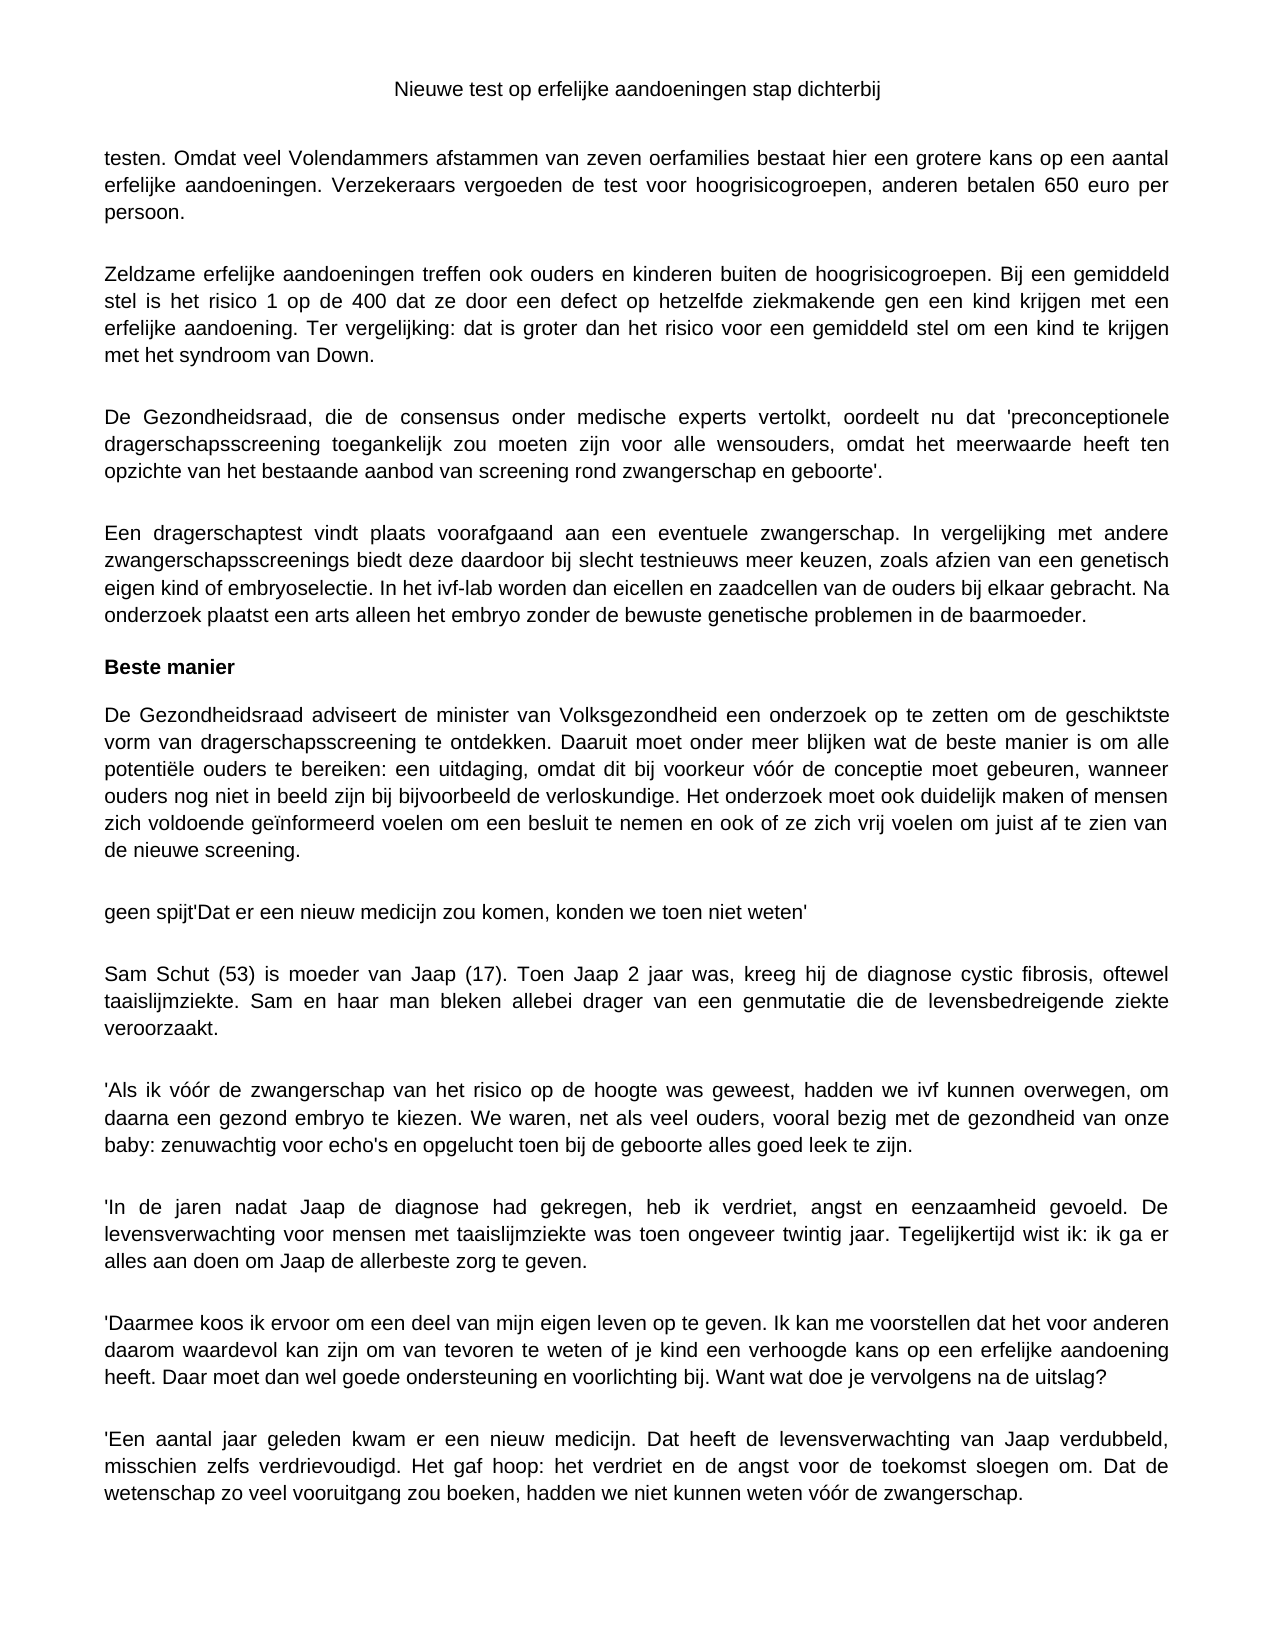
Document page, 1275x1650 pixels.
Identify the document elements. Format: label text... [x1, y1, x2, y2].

text geen spijt'Dat er een nieuw medicijn zou komen, konden we toen niet weten' [104, 897, 1171, 924]
text 'Daarmee koos ik ervoor om een deel van mijn eigen leven op te geven. Ik kan me voorstellen dat het voor anderen daarom waardevol kan zijn om van tevoren te weten of je kind een verhoogde kans op een erfelijke aandoening heeft. Daar moet dan wel goede ondersteuning en voorlichting bij. Want wat doe je vervolgens na de uitslag? [104, 1308, 1171, 1389]
text 'Een aantal jaar geleden kwam er een nieuw medicijn. Dat heeft de levensverwachting van Jaap verdubbeld, misschien zelfs verdrievoudigd. Het gaf hoop: het verdriet en de angst voor de toekomst sloegen om. Dat de wetenschap zo veel vooruitgang zou boeken, hadden we niet kunnen weten vóór de zwangerschap. [104, 1424, 1171, 1505]
text Beste manier [104, 651, 1171, 678]
text De Gezondheidsraad, die de consensus onder medische experts vertolkt, oordeelt nu dat 'preconceptionele dragerschapsscreening toegankelijk zou moeten zijn voor alle wensouders, omdat het meerwaarde heeft ten opzichte van het bestaande aanbod van screening rond zwangerschap en geboorte'. [104, 402, 1171, 483]
text Sam Schut (53) is moeder van Jaap (17). Toen Jaap 2 jaar was, kreeg hij de diagnose cystic fibrosis, oftewel taaislijmziekte. Sam en haar man bleken allebei drager van een genmutatie die de levensbedreigende ziekte veroorzaakt. [104, 959, 1171, 1040]
text Een dragerschaptest vindt plaats voorafgaand aan een eventuele zwangerschap. In vergelijking met andere zwangerschapsscreenings biedt deze daardoor bij slecht testnieuws meer keuzen, zoals afzien van een genetisch eigen kind of embryoselectie. In het ivf-lab worden dan eicellen en zaadcellen van de ouders bij elkaar gebracht. Na onderzoek plaatst een arts alleen het embryo zonder de bewuste genetische problemen in de baarmoeder. [104, 518, 1171, 626]
text Zeldzame erfelijke aandoeningen treffen ook ouders en kinderen buiten de hoogrisicogroepen. Bij een gemiddeld stel is het risico 1 op de 400 dat ze door een defect op hetzelfde ziekmakende gen een kind krijgen met een erfelijke aandoening. Ter vergelijking: dat is groter dan het risico voor een gemiddeld stel om een kind te krijgen met het syndroom van Down. [104, 258, 1171, 367]
text De Gezondheidsraad adviseert de minister van Volksgezondheid een onderzoek op te zetten om de geschiktste vorm van dragerschapsscreening te ontdekken. Daaruit moet onder meer blijken wat de beste manier is om alle potentiële ouders te bereiken: een uitdaging, omdat dit bij voorkeur vóór de conceptie moet gebeuren, wanneer ouders nog niet in beeld zijn bij bijvoorbeeld de verloskundige. Het onderzoek moet ook duidelijk maken of mensen zich voldoende geïnformeerd voelen om een besluit te nemen en ook of ze zich vrij voelen om juist af te zien van de nieuwe screening. [104, 699, 1171, 862]
text 'In de jaren nadat Jaap de diagnose had gekregen, heb ik verdriet, angst en eenzaamheid gevoeld. De levensverwachting voor mensen met taaislijmziekte was toen ongeveer twintig jaar. Tegelijkertijd wist ik: ik ga er alles aan doen om Jaap de allerbeste zorg te geven. [104, 1191, 1171, 1273]
text 'Als ik vóór de zwangerschap van het risico op de hoogte was geweest, hadden we ivf kunnen overwegen, om daarna een gezond embryo te kiezen. We waren, net als veel ouders, vooral bezig met de gezondheid van onze baby: zenuwachtig voor echo's en opgelucht toen bij de geboorte alles goed leek te zijn. [104, 1075, 1171, 1156]
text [104, 142, 1171, 223]
